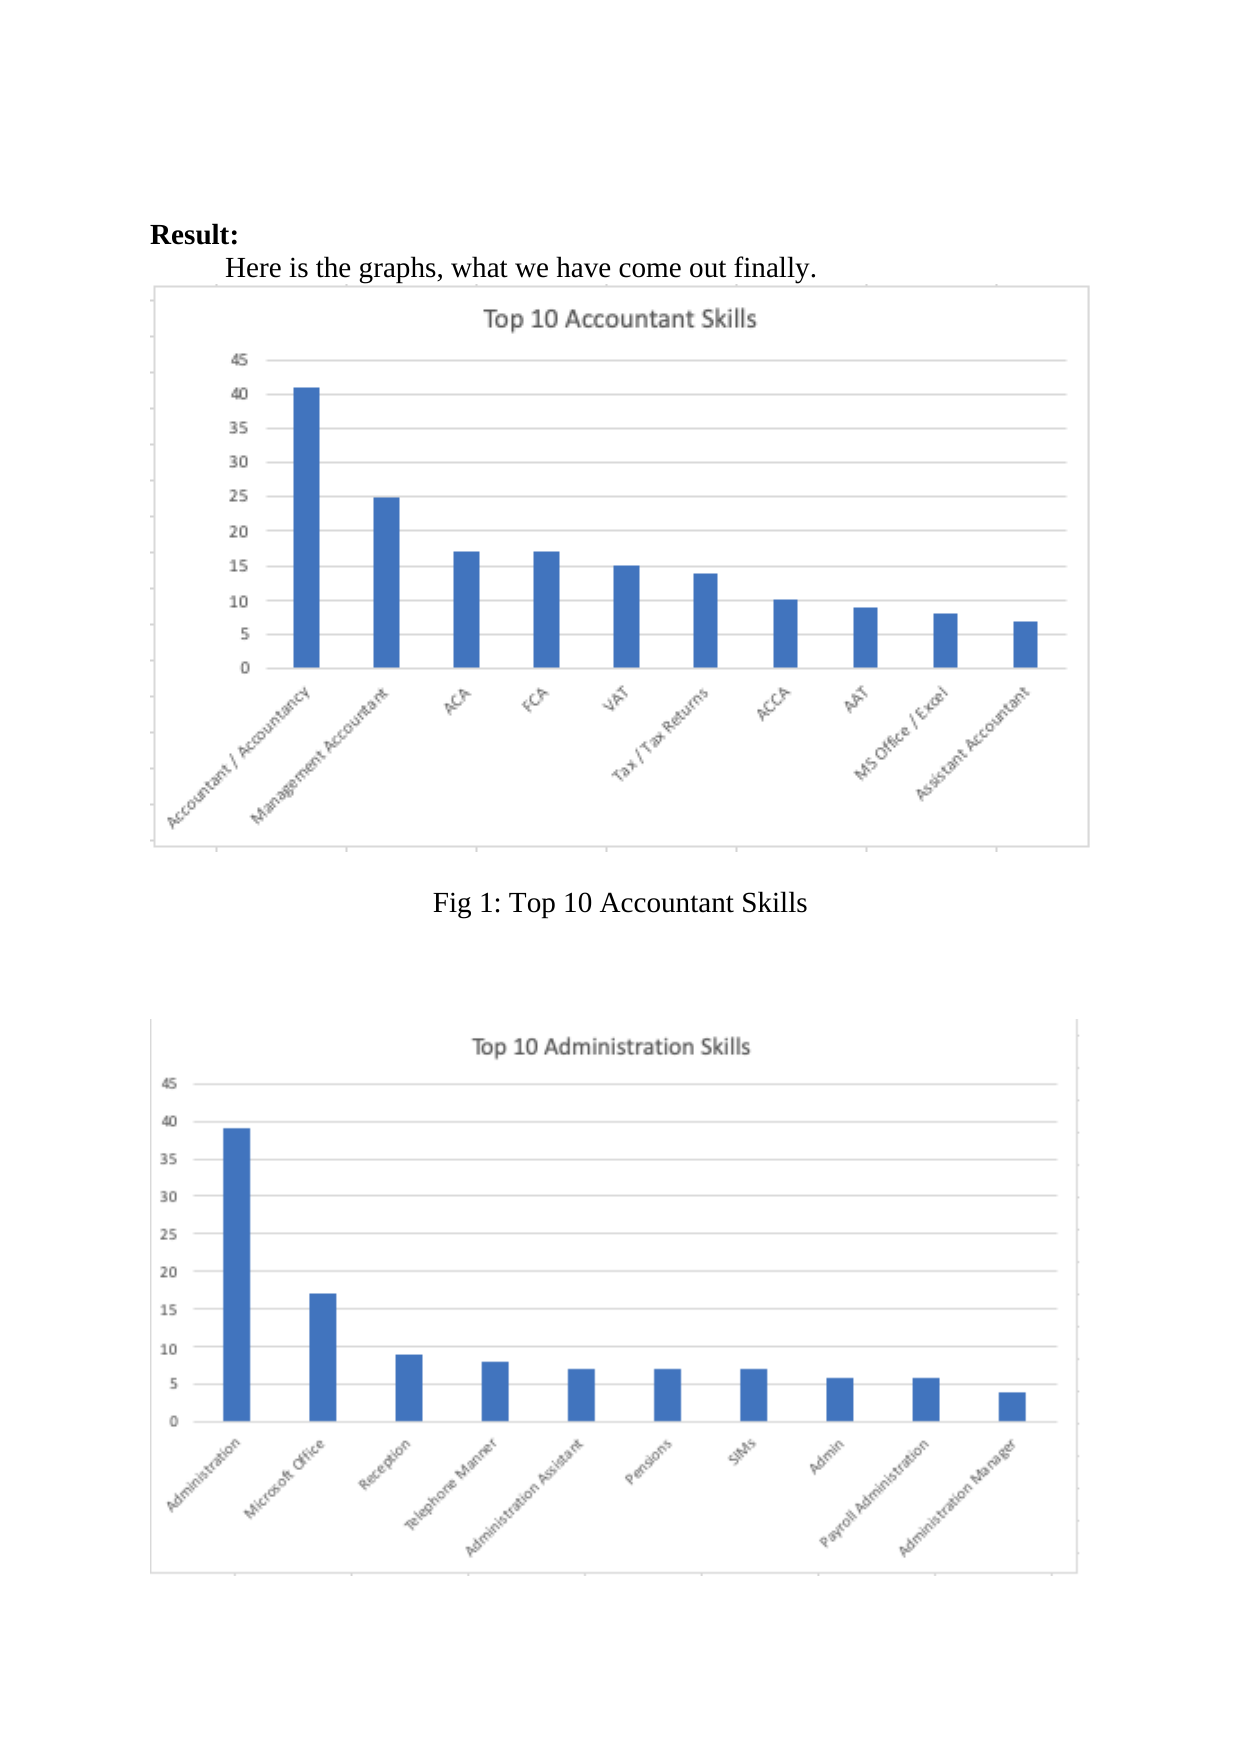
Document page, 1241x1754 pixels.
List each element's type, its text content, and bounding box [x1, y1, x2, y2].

text Here is the graphs, what we have come out finally. [150, 251, 1090, 284]
text Fig 1: Top 10 Accountant Skills [150, 885, 1090, 919]
picture [150, 1019, 1080, 1576]
picture [150, 284, 1090, 852]
text Result: [150, 217, 1090, 251]
